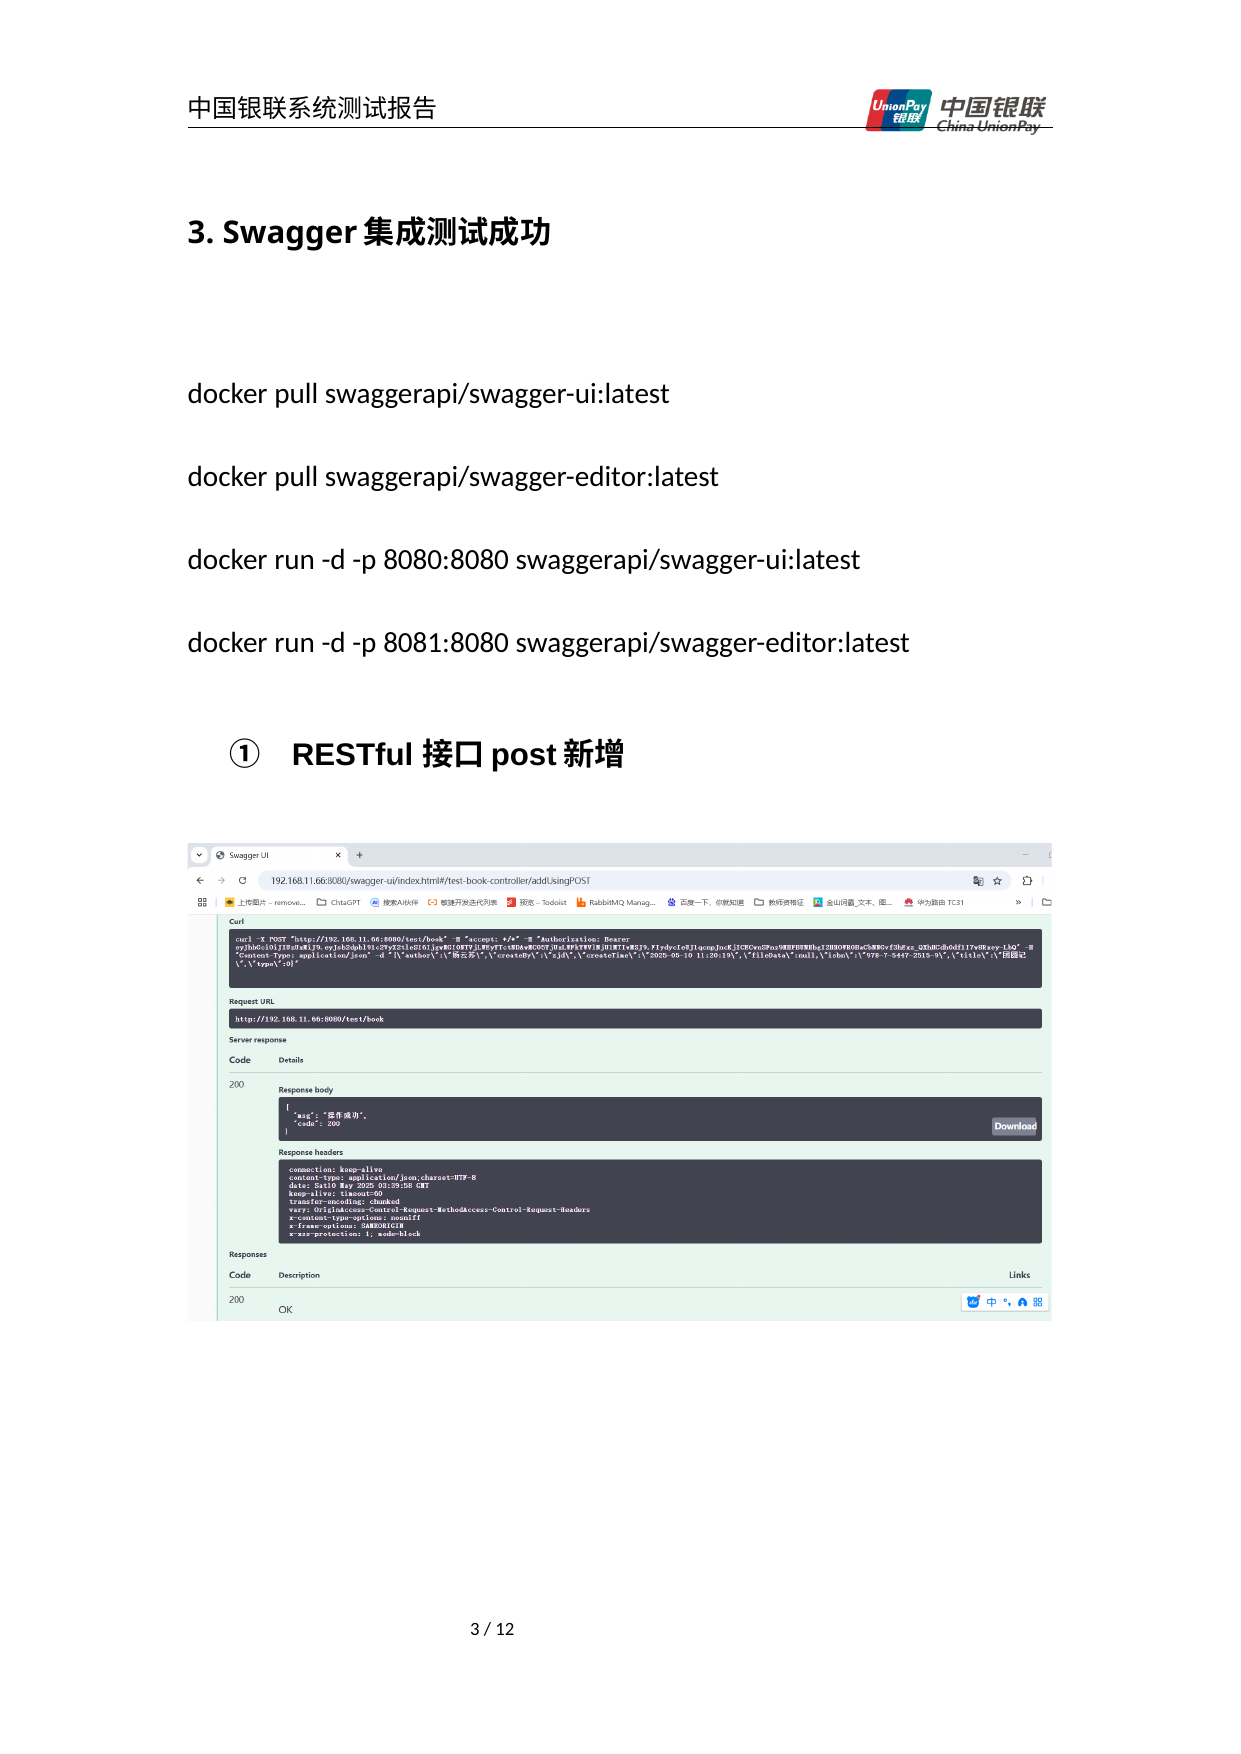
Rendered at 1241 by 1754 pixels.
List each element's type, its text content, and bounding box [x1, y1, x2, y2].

subtitle Swagger集成测试成功 [187, 197, 1053, 262]
picture [865, 89, 1047, 127]
text docker run -d -p 8080:8080 swaggerapi/swagger-ui:latest [187, 526, 1053, 591]
picture [865, 128, 1047, 135]
text docker pull swaggerapi/swagger-editor:latest [187, 443, 1053, 508]
text docker run -d -p 8081:8080 swaggerapi/swagger-editor:latest [187, 609, 1053, 674]
text docker pull swaggerapi/swagger-ui:latest [187, 361, 1053, 426]
picture [187, 843, 1052, 1321]
subtitle RESTful 接口post新增 [187, 719, 1053, 784]
